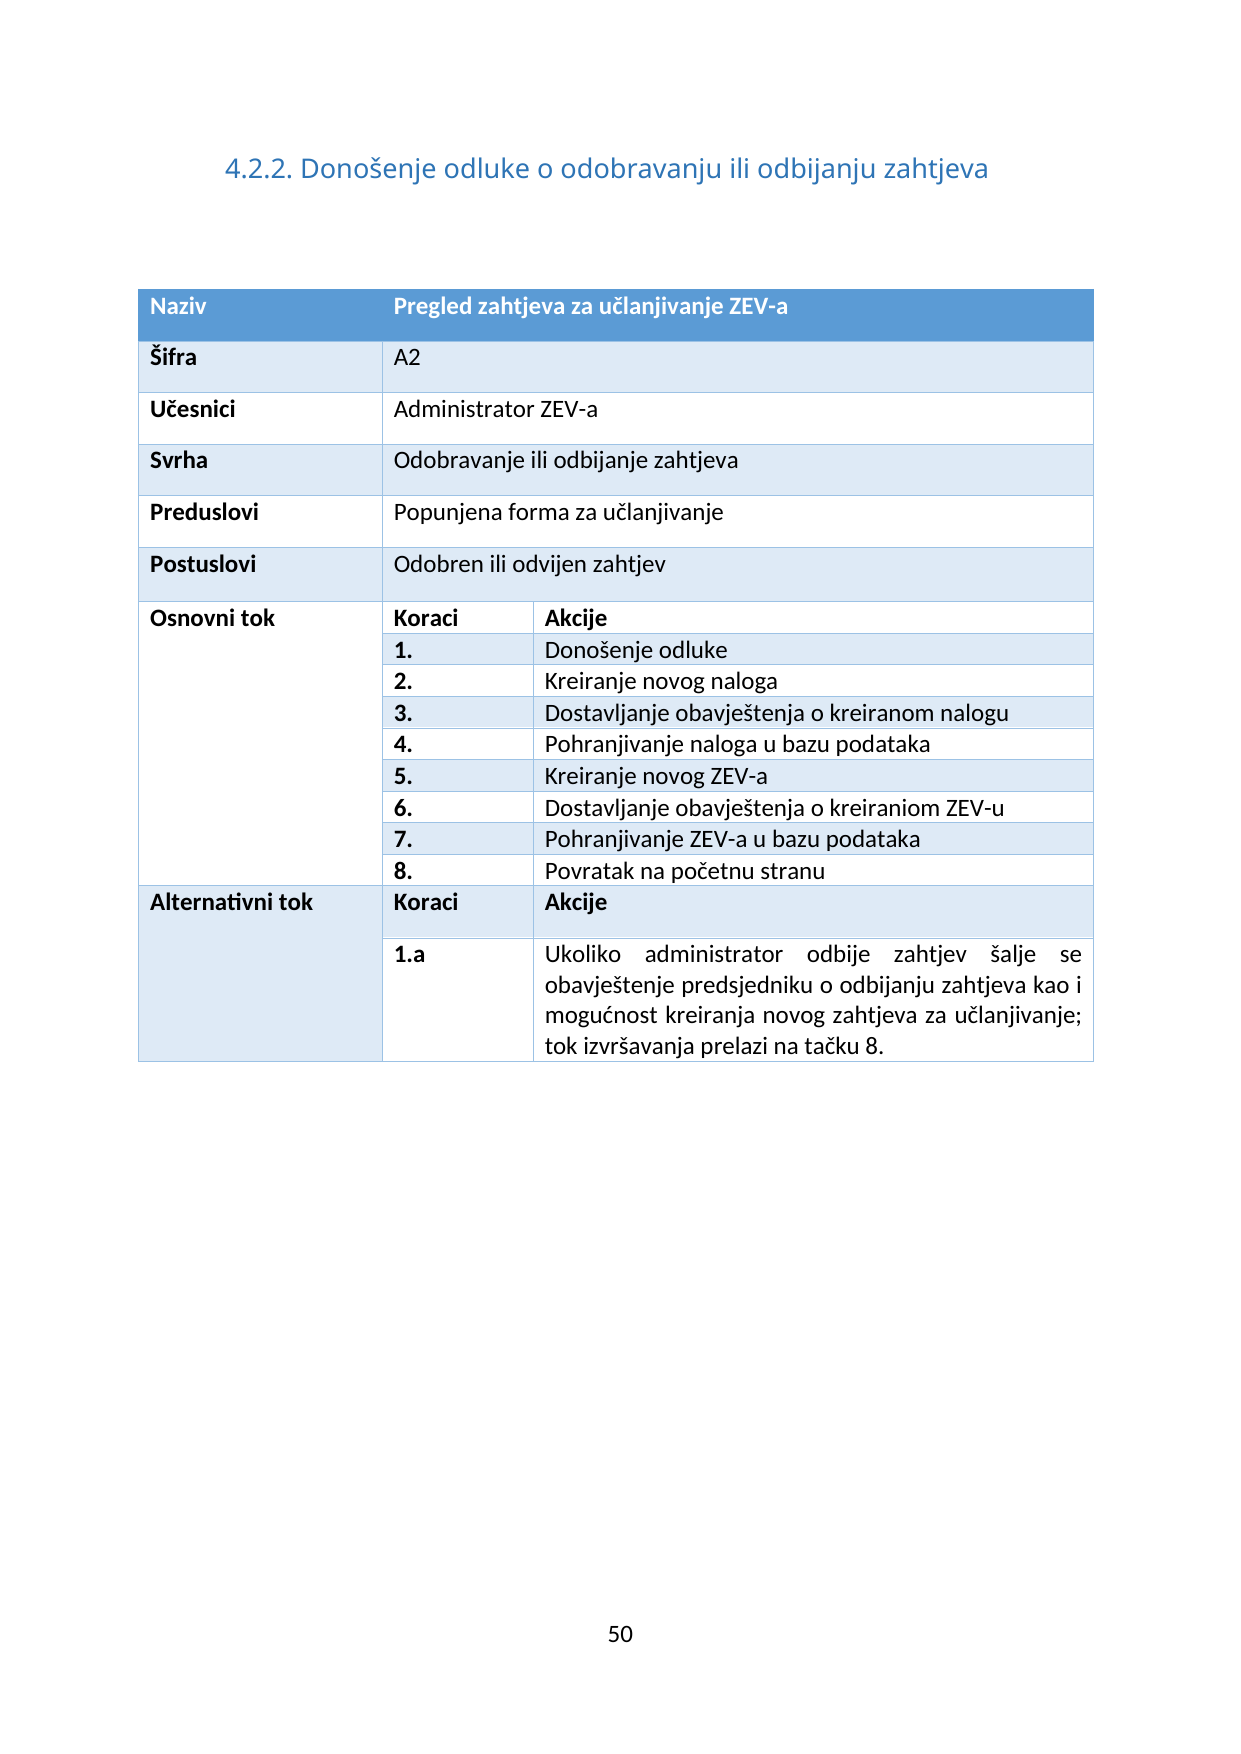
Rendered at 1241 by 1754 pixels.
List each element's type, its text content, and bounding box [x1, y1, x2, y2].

table_cell Donošenje odluke [534, 634, 1093, 664]
table_cell A2 [383, 342, 1093, 392]
table_cell Koraci [383, 886, 533, 937]
table_cell Pohranjivanje naloga u bazu podataka [534, 729, 1093, 759]
table_cell Dostavljanje obavještenja o kreiraniom ZEV-u [534, 792, 1093, 822]
table_cell Odobravanje ili odbijanje zahtjeva [383, 445, 1093, 495]
table_cell 5. [383, 760, 533, 791]
table_cell Šifra [139, 342, 382, 392]
table_header Pregled zahtjeva za učlanjivanje ZEV-a [383, 290, 1093, 341]
table_cell Kreiranje novog ZEV-a [534, 760, 1093, 791]
table_cell Akcije [534, 602, 1093, 633]
table_cell Ukoliko administrator odbije zahtjev šalje se obavještenje predsjedniku o odbijanju zahtjeva kao i mogućnost kreiranja novog zahtjeva za učlanjivanje; tok izvršavanja prelazi na tačku 8. [534, 939, 1093, 1061]
table_cell Preduslovi [139, 496, 382, 547]
table_cell 2. [383, 665, 533, 696]
table_cell Dostavljanje obavještenja o kreiranom nalogu [534, 697, 1093, 727]
table_cell 6. [383, 792, 533, 822]
table_cell 1. [383, 634, 533, 664]
table_cell Svrha [139, 445, 382, 495]
table_cell Kreiranje novog naloga [534, 665, 1093, 696]
table_cell Učesnici [139, 393, 382, 444]
table_header Naziv [139, 290, 382, 341]
table_cell 4. [383, 729, 533, 759]
table_cell 1.a [383, 939, 533, 1061]
table_cell Postuslovi [139, 548, 382, 601]
table_cell 7. [383, 823, 533, 854]
table_cell 3. [383, 697, 533, 727]
table_cell Alternativni tok [139, 886, 382, 1061]
table_cell Pohranjivanje ZEV-a u bazu podataka [534, 823, 1093, 854]
table_cell Koraci [383, 602, 533, 633]
table_cell Administrator ZEV-a [383, 393, 1093, 444]
table_cell Akcije [534, 886, 1093, 937]
table_cell 8. [383, 855, 533, 885]
table_cell Osnovni tok [139, 602, 382, 885]
subtitle Donošenje odluke o odobravanju ili odbijanju zahtjeva [225, 150, 1090, 187]
table_cell Odobren ili odvijen zahtjev [383, 548, 1093, 601]
table_cell Popunjena forma za učlanjivanje [383, 496, 1093, 547]
table_cell Povratak na početnu stranu [534, 855, 1093, 885]
